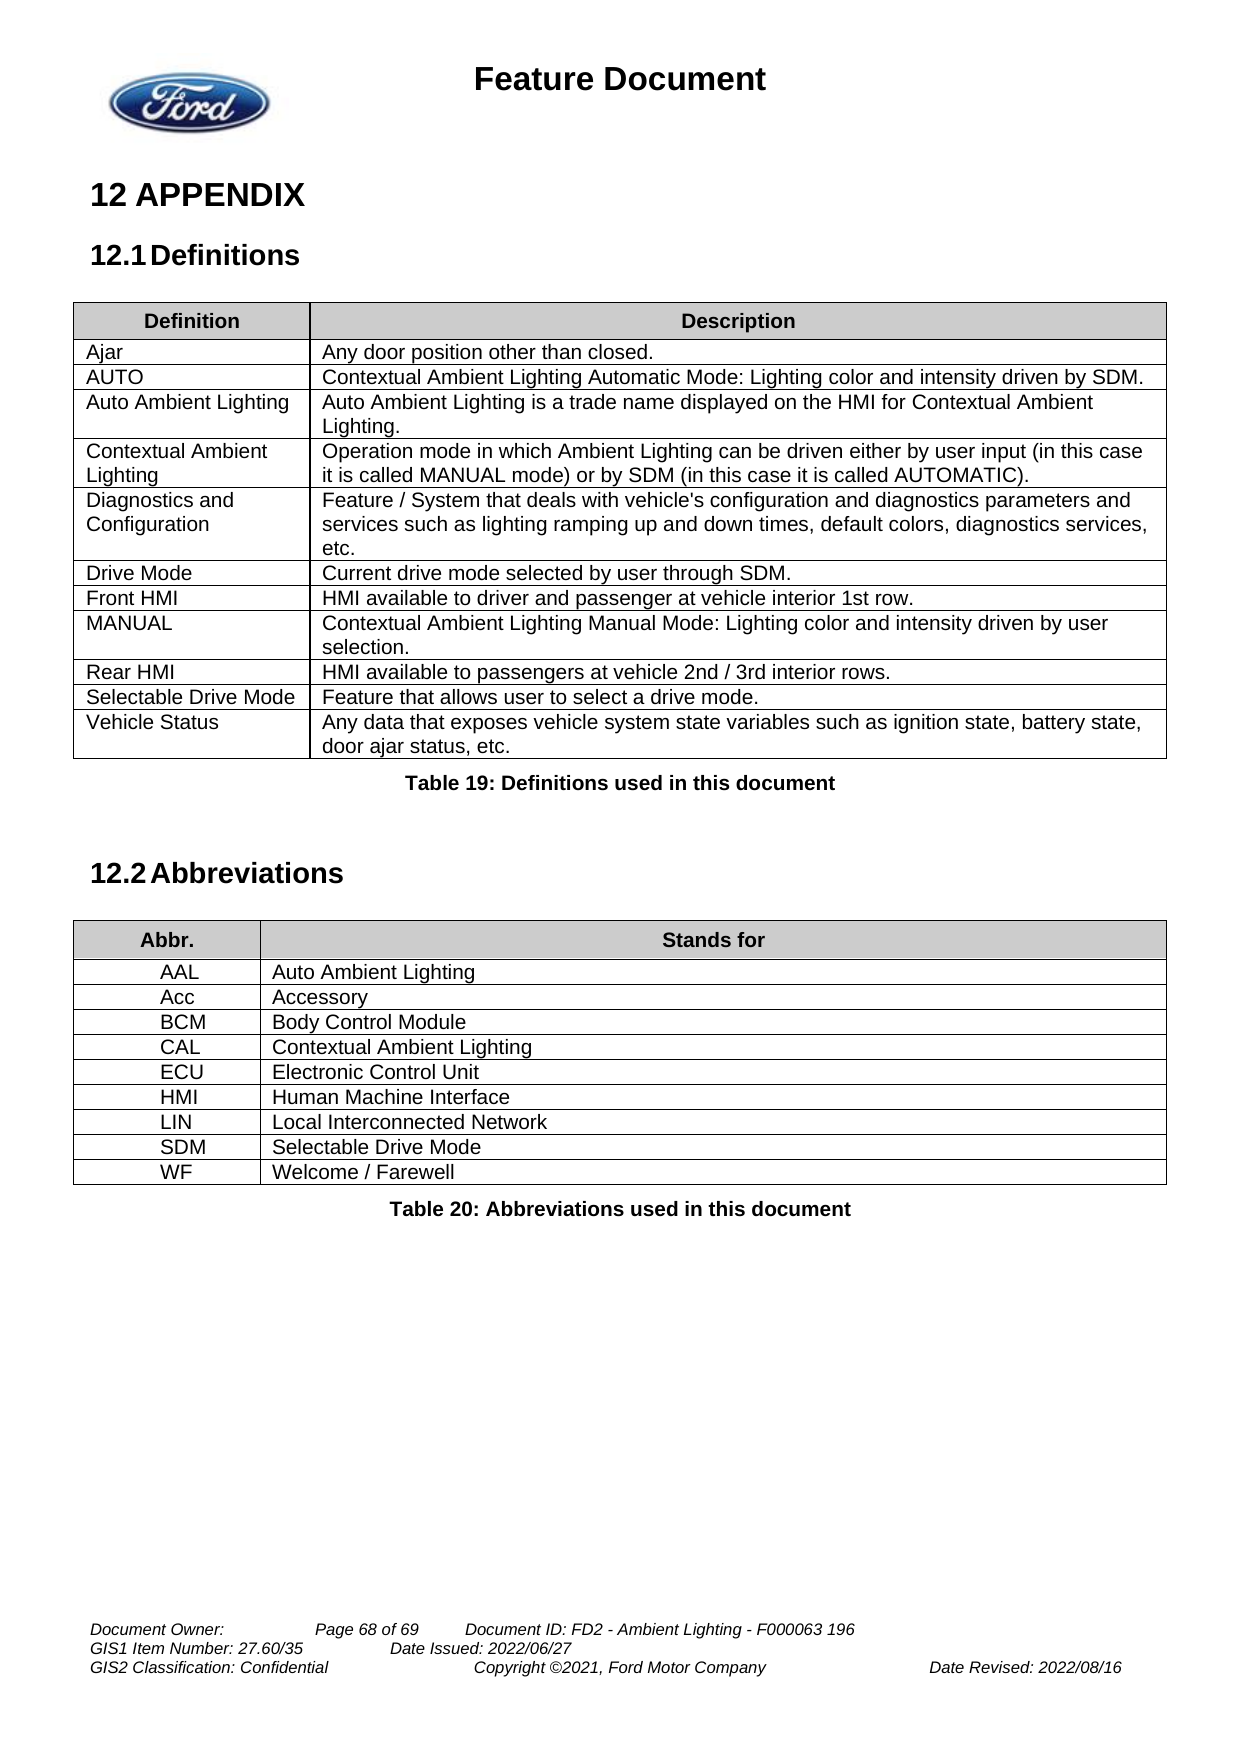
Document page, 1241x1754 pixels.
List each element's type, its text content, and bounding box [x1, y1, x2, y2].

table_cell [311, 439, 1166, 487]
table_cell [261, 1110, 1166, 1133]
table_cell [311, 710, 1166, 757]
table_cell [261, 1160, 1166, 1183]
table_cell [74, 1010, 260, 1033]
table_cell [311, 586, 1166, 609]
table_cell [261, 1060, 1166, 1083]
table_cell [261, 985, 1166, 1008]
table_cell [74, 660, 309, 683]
picture [89, 53, 290, 154]
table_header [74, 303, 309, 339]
subtitle Definitions [90, 238, 1150, 272]
text Table 20: Abbreviations used in this document [90, 1197, 1150, 1221]
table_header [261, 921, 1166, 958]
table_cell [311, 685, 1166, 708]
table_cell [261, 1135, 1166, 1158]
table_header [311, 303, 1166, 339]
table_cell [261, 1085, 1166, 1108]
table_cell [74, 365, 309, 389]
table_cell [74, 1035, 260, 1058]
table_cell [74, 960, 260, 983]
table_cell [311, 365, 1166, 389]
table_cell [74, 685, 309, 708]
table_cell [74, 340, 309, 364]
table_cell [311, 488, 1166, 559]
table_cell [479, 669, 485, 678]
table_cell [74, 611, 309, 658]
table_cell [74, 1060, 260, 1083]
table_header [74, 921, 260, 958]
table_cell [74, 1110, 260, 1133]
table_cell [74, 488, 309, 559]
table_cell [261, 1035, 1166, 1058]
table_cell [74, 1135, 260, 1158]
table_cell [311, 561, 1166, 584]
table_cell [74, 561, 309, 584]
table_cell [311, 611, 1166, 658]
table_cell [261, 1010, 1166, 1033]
subtitle Appendix [90, 175, 1150, 213]
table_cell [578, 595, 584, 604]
text Table 19: Definitions used in this document [90, 771, 1150, 795]
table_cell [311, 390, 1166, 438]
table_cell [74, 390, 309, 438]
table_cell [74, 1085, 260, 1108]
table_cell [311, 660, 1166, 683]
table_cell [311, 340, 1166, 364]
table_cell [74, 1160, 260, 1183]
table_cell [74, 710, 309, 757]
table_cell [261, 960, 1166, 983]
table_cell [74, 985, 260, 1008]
subtitle Abbreviations [90, 856, 1150, 890]
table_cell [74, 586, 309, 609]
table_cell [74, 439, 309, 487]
